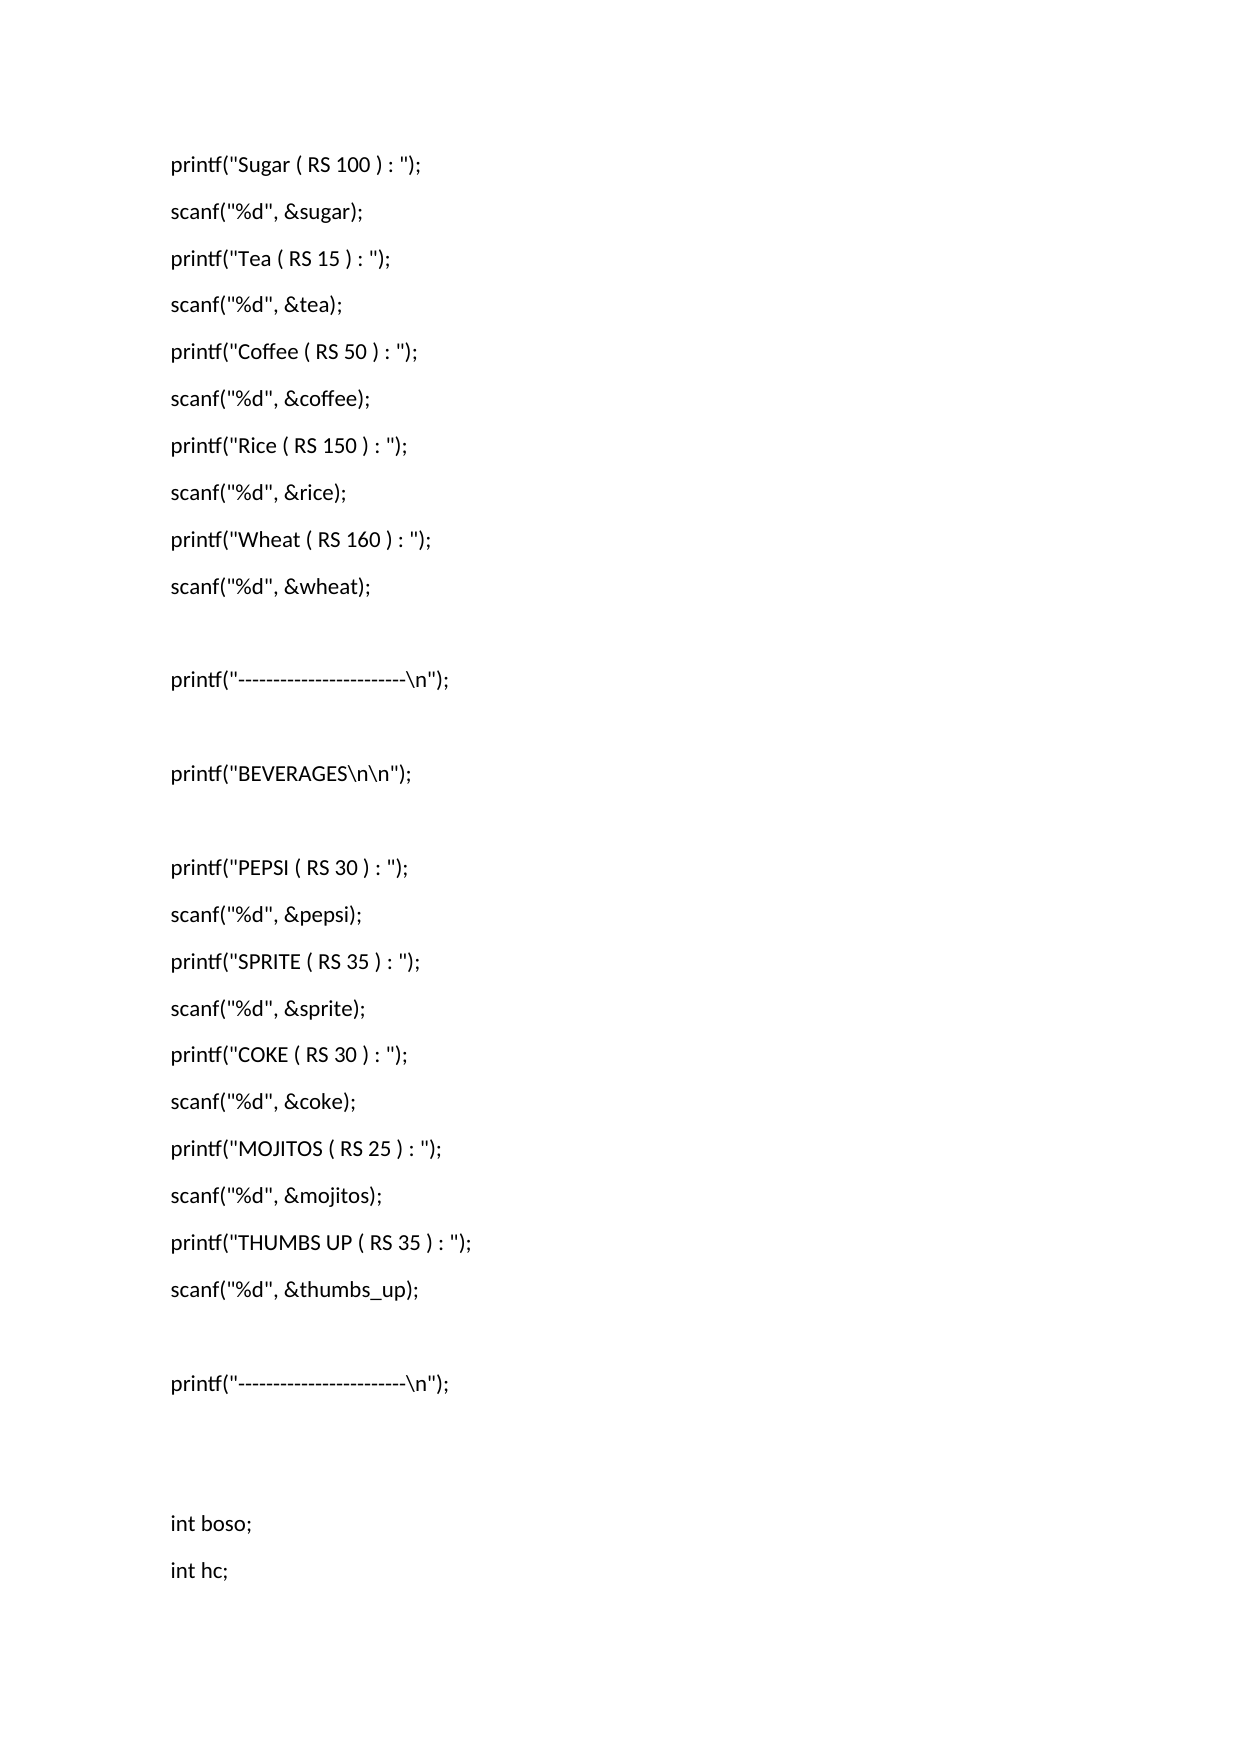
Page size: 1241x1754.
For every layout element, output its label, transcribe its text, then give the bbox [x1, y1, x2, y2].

text scanf("%d", &coke); [150, 1087, 1090, 1116]
text scanf("%d", &sugar); [150, 197, 1090, 225]
text printf("Sugar ( RS 100 ) : "); [150, 150, 1090, 178]
text printf("COKE ( RS 30 ) : "); [150, 1041, 1090, 1069]
text printf("Coffee ( RS 50 ) : "); [150, 337, 1090, 366]
text printf("THUMBS UP ( RS 35 ) : "); [150, 1228, 1090, 1256]
text scanf("%d", &tea); [150, 291, 1090, 319]
text scanf("%d", &coffee); [150, 384, 1090, 412]
text scanf("%d", &wheat); [150, 572, 1090, 600]
text scanf("%d", &sprite); [150, 994, 1090, 1022]
text int boso; [150, 1509, 1090, 1537]
text printf("Wheat ( RS 160 ) : "); [150, 525, 1090, 553]
text printf("PEPSI ( RS 30 ) : "); [150, 853, 1090, 881]
text scanf("%d", &mojitos); [150, 1181, 1090, 1209]
text int hc; [150, 1556, 1090, 1584]
text scanf("%d", &thumbs_up); [150, 1275, 1090, 1303]
text printf("------------------------\n"); [150, 1369, 1090, 1397]
text printf("Rice ( RS 150 ) : "); [150, 431, 1090, 459]
text printf("MOJITOS ( RS 25 ) : "); [150, 1134, 1090, 1162]
text printf("SPRITE ( RS 35 ) : "); [150, 947, 1090, 975]
text printf("BEVERAGES\n\n"); [150, 759, 1090, 787]
text printf("Tea ( RS 15 ) : "); [150, 244, 1090, 272]
text printf("------------------------\n"); [150, 666, 1090, 694]
text scanf("%d", &pepsi); [150, 900, 1090, 928]
text scanf("%d", &rice); [150, 478, 1090, 506]
